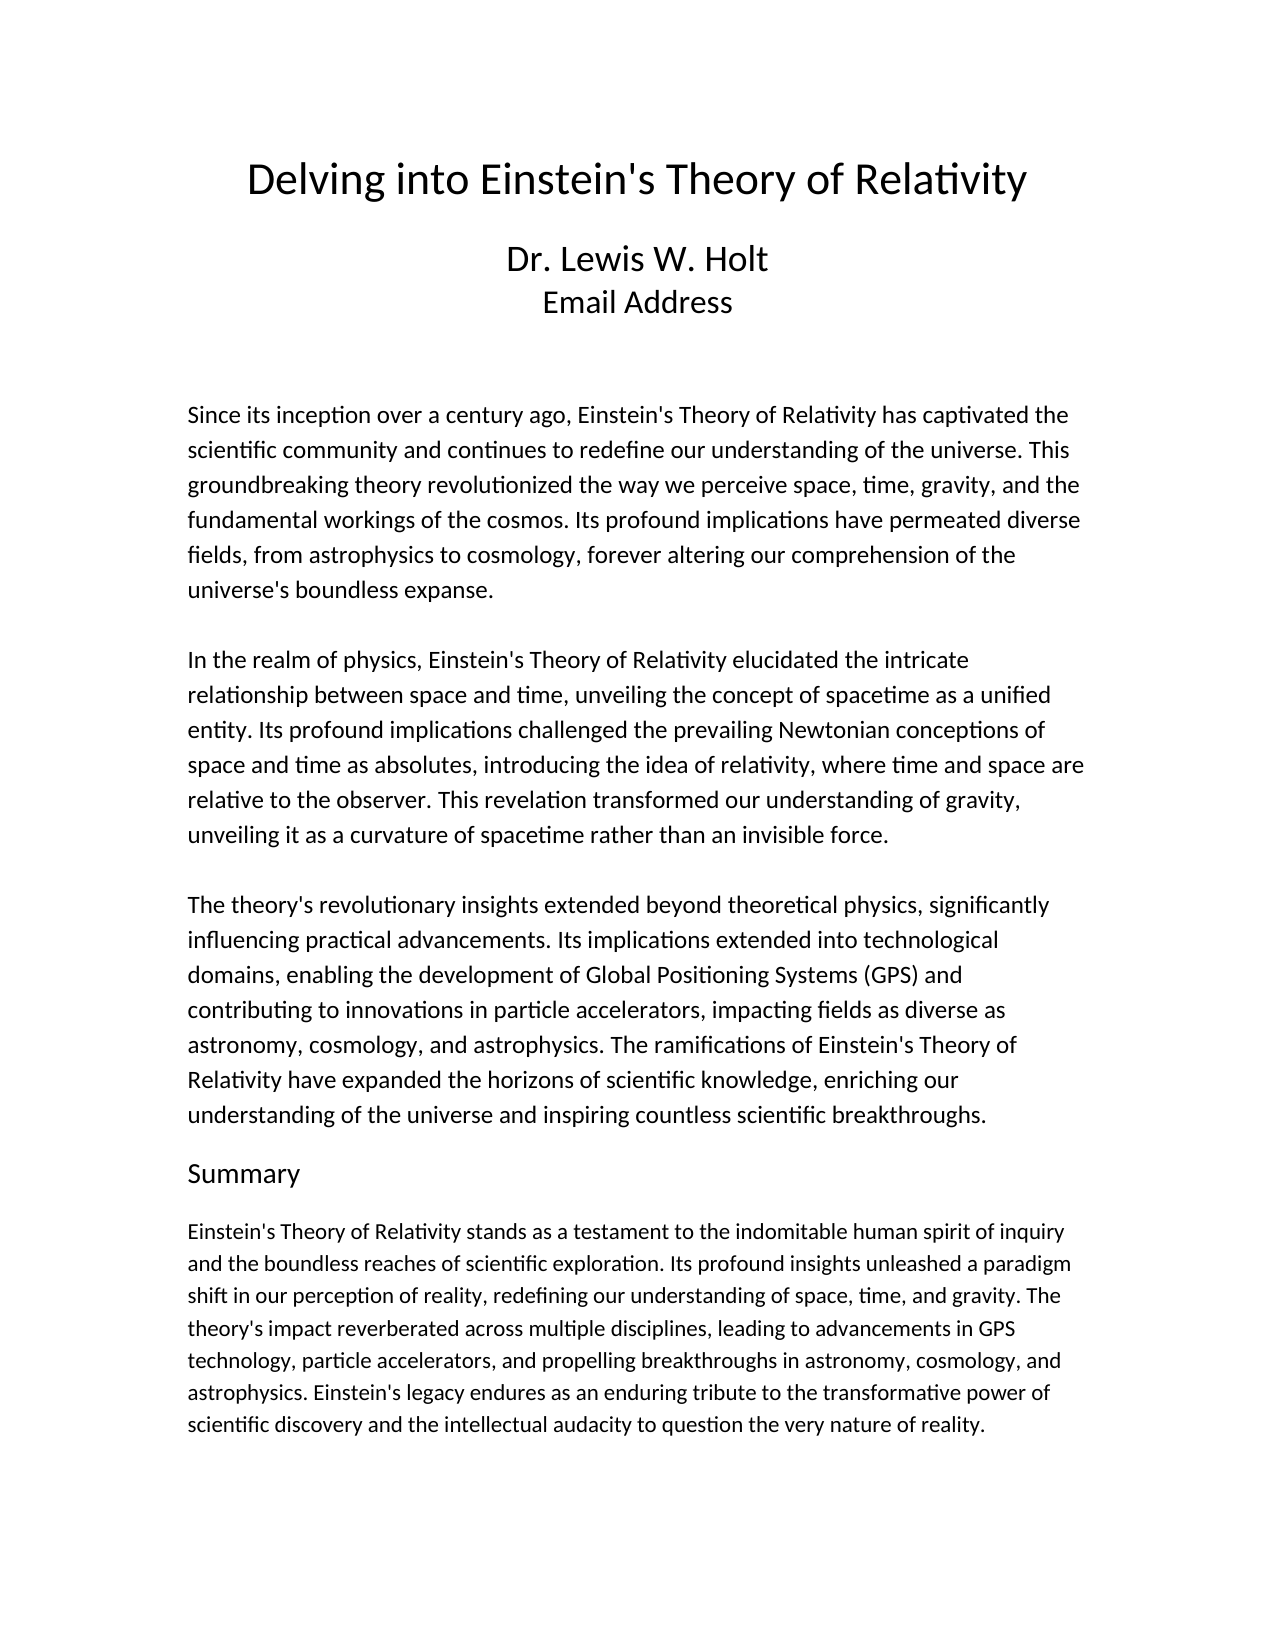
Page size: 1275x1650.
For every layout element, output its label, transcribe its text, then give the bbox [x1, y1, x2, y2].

text Summary [187, 1155, 1087, 1191]
text Since its inception over a century ago, Einstein's Theory of Relativity has captivated the scientific community and continues to redefine our understanding of the universe. This groundbreaking theory revolutionized the way we perceive space, time, gravity, and the fundamental workings of the cosmos. Its profound implications have permeated diverse fields, from astrophysics to cosmology, forever altering our comprehension of the universe's boundless expanse. In the realm of physics, Einstein's Theory of Relativity elucidated the intricate relationship between space and time, unveiling the concept of spacetime as a unified entity. Its profound implications challenged the prevailing Newtonian conceptions of space and time as absolutes, introducing the idea of relativity, where time and space are relative to the observer. This revelation transformed our understanding of gravity, unveiling it as a curvature of spacetime rather than an invisible force. The theory's revolutionary insights extended beyond theoretical physics, significantly influencing practical advancements. Its implications extended into technological domains, enabling the development of Global Positioning Systems (GPS) and contributing to innovations in particle accelerators, impacting fields as diverse as astronomy, cosmology, and astrophysics. The ramifications of Einstein's Theory of Relativity have expanded the horizons of scientific knowledge, enriching our understanding of the universe and inspiring countless scientific breakthroughs. [187, 399, 1087, 1130]
text Email Address [187, 281, 1087, 322]
text Einstein's Theory of Relativity stands as a testament to the indomitable human spirit of inquiry and the boundless reaches of scientific exploration. Its profound insights unleashed a paradigm shift in our perception of reality, redefining our understanding of space, time, and gravity. The theory's impact reverberated across multiple disciplines, leading to advancements in GPS technology, particle accelerators, and propelling breakthroughs in astronomy, cosmology, and astrophysics. Einstein's legacy endures as an enduring tribute to the transformative power of scientific discovery and the intellectual audacity to question the very nature of reality. [187, 1217, 1087, 1438]
text Delving into Einstein's Theory of Relativity [187, 150, 1087, 206]
text Dr. Lewis W. Holt [187, 235, 1087, 281]
